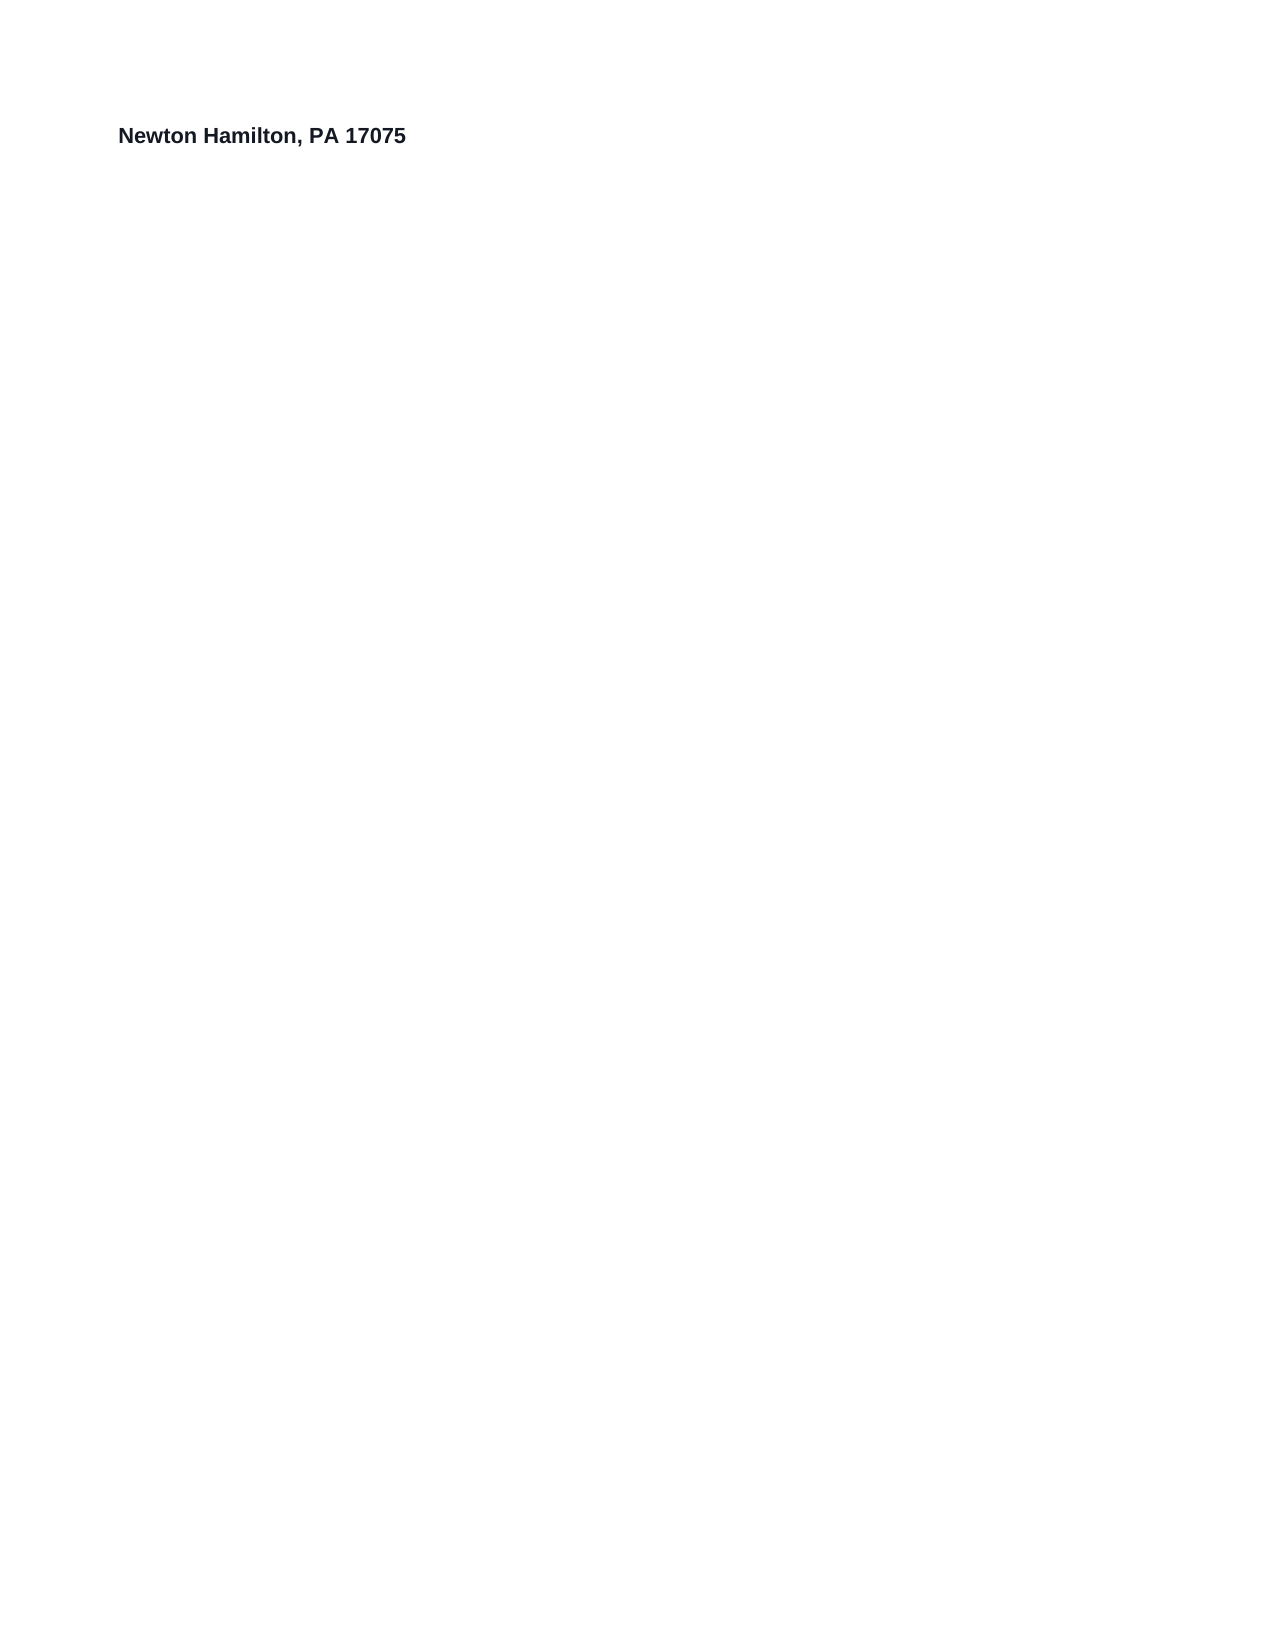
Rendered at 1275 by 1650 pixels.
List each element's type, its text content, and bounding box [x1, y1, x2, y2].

text Newton Hamilton, PA 17075 [118, 118, 1157, 148]
